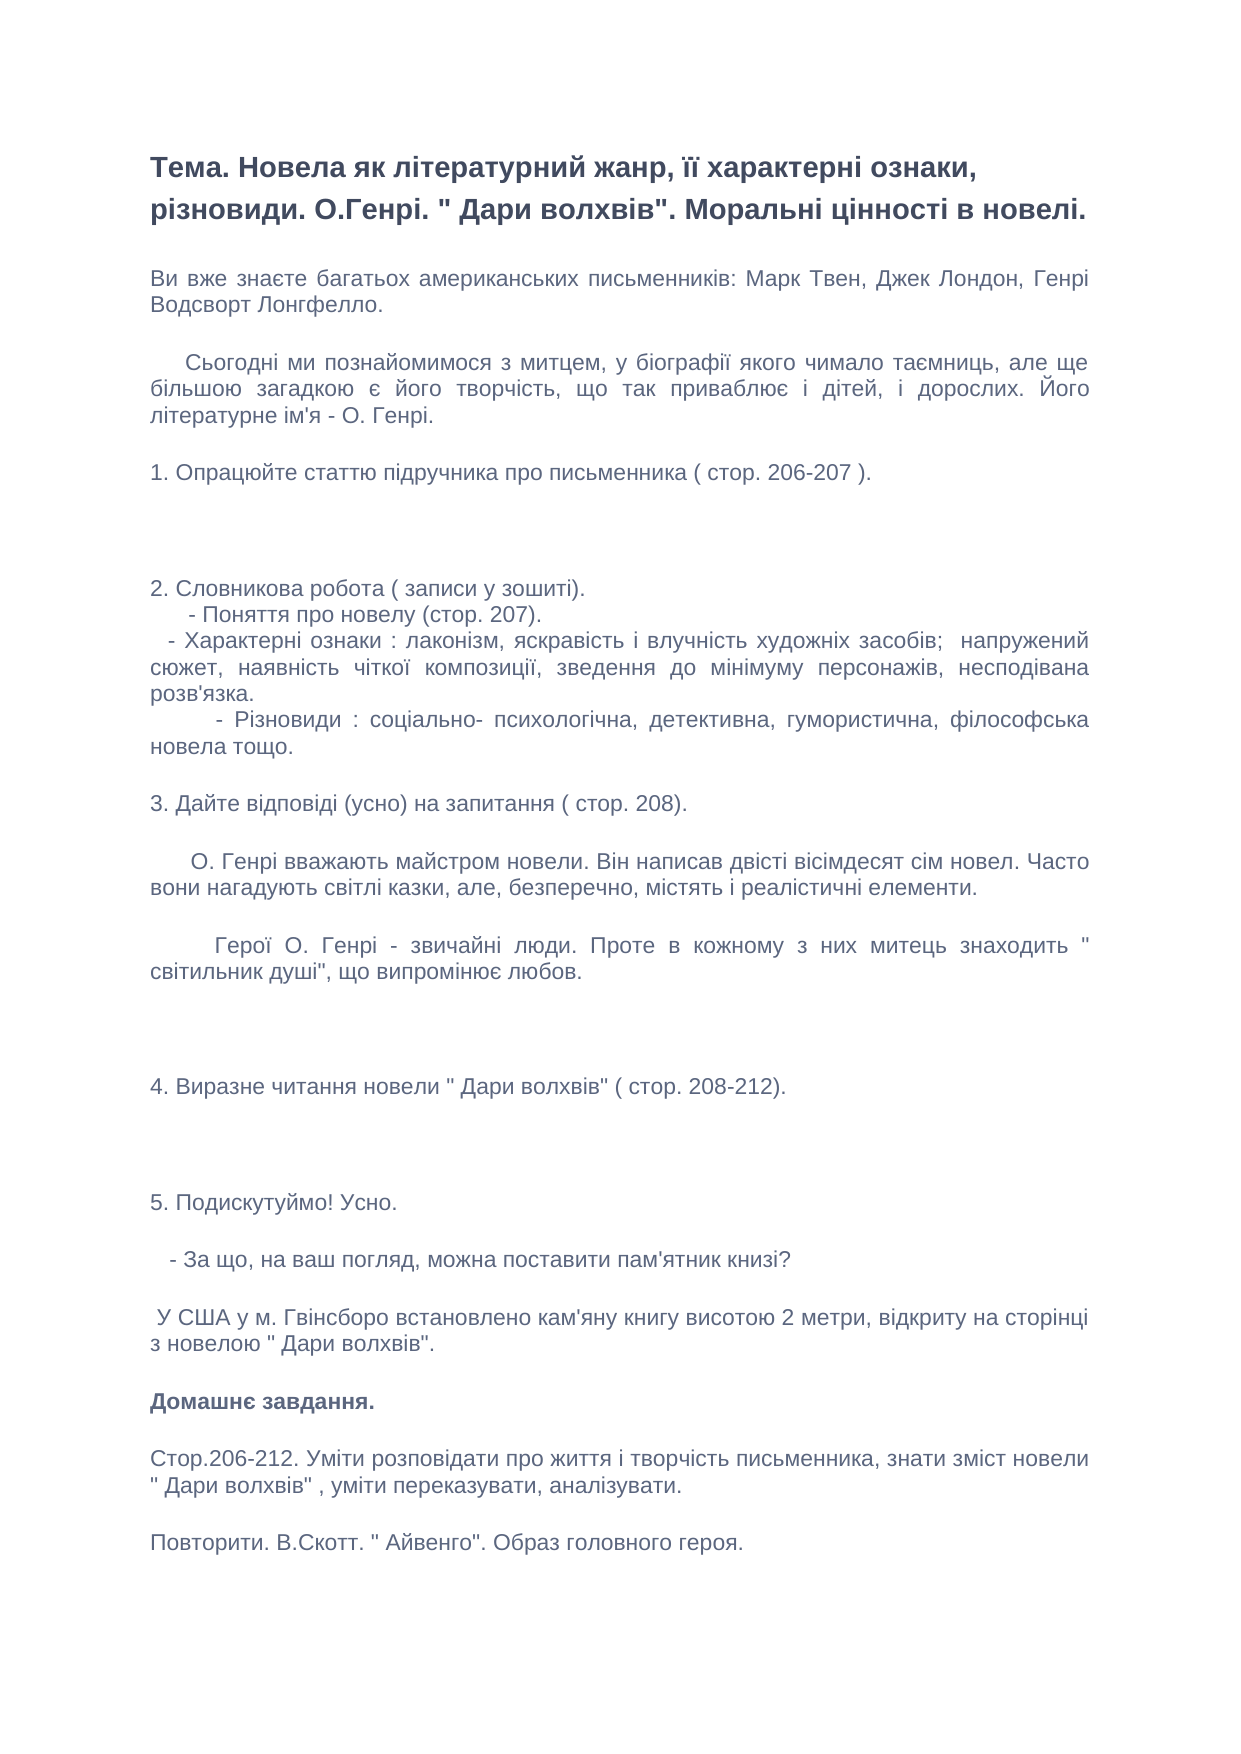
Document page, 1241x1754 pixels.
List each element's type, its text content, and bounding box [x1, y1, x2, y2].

text Сьогодні ми познайомимося з митцем, у біографії якого чимало таємниць, але ще більшою загадкою є його творчість, що так приваблює і дітей, і дорослих. Його літературне ім'я - О. Генрі. [150, 349, 1090, 428]
text - Характерні ознаки : лаконізм, яскравість і влучність художніх засобів; напружений сюжет, наявність чіткої композиції, зведення до мінімуму персонажів, несподівана розв'язка. [150, 627, 1090, 706]
text Ви вже знаєте багатьох американських письменників: Марк Твен, Джек Лондон, Генрі Водсворт Лонгфелло. [150, 265, 1090, 318]
text - За що, на ваш погляд, можна поставити пам'ятник книзі? [150, 1246, 1090, 1272]
text Домашнє завдання. [150, 1388, 1090, 1414]
text 3. Дайте відповіді (усно) на запитання ( стор. 208). [150, 790, 1090, 817]
text - Різновиди : соціально- психологічна, детективна, гумористична, філософська новела тощо. [150, 706, 1090, 759]
text У США у м. Гвінсборо встановлено кам'яну книгу висотою 2 метри, відкриту на сторінці з новелою " Дари волхвів". [150, 1304, 1090, 1356]
text 2. Словникова робота ( записи у зошиті). [150, 574, 1090, 601]
text 5. Подискутуймо! Усно. [150, 1188, 1090, 1215]
text 1. Опрацюйте статтю підручника про письменника ( стор. 206-207 ). [150, 459, 1090, 486]
text 4. Виразне читання новели " Дари волхвів" ( стор. 208-212). [150, 1073, 1090, 1100]
text Стор.206-212. Уміти розповідати про життя і творчість письменника, знати зміст новели " Дари волхвів" , уміти переказувати, аналізувати. [150, 1445, 1090, 1498]
text Тема. Новела як літературний жанр, її характерні ознаки, різновиди. О.Генрі. " Дари волхвів". Моральні цінності в новелі. [150, 150, 1090, 225]
text Повторити. В.Скотт. " Айвенго". Образ головного героя. [150, 1529, 1090, 1556]
text - Поняття про новелу (стор. 207). [150, 601, 1090, 627]
text О. Генрі вважають майстром новели. Він написав двісті вісімдесят сім новел. Часто вони нагадують світлі казки, але, безперечно, містять і реалістичні елементи. [150, 848, 1090, 901]
text Герої О. Генрі - звичайні люди. Проте в кожному з них митець знаходить " світильник душі", що випромінює любов. [150, 932, 1090, 984]
